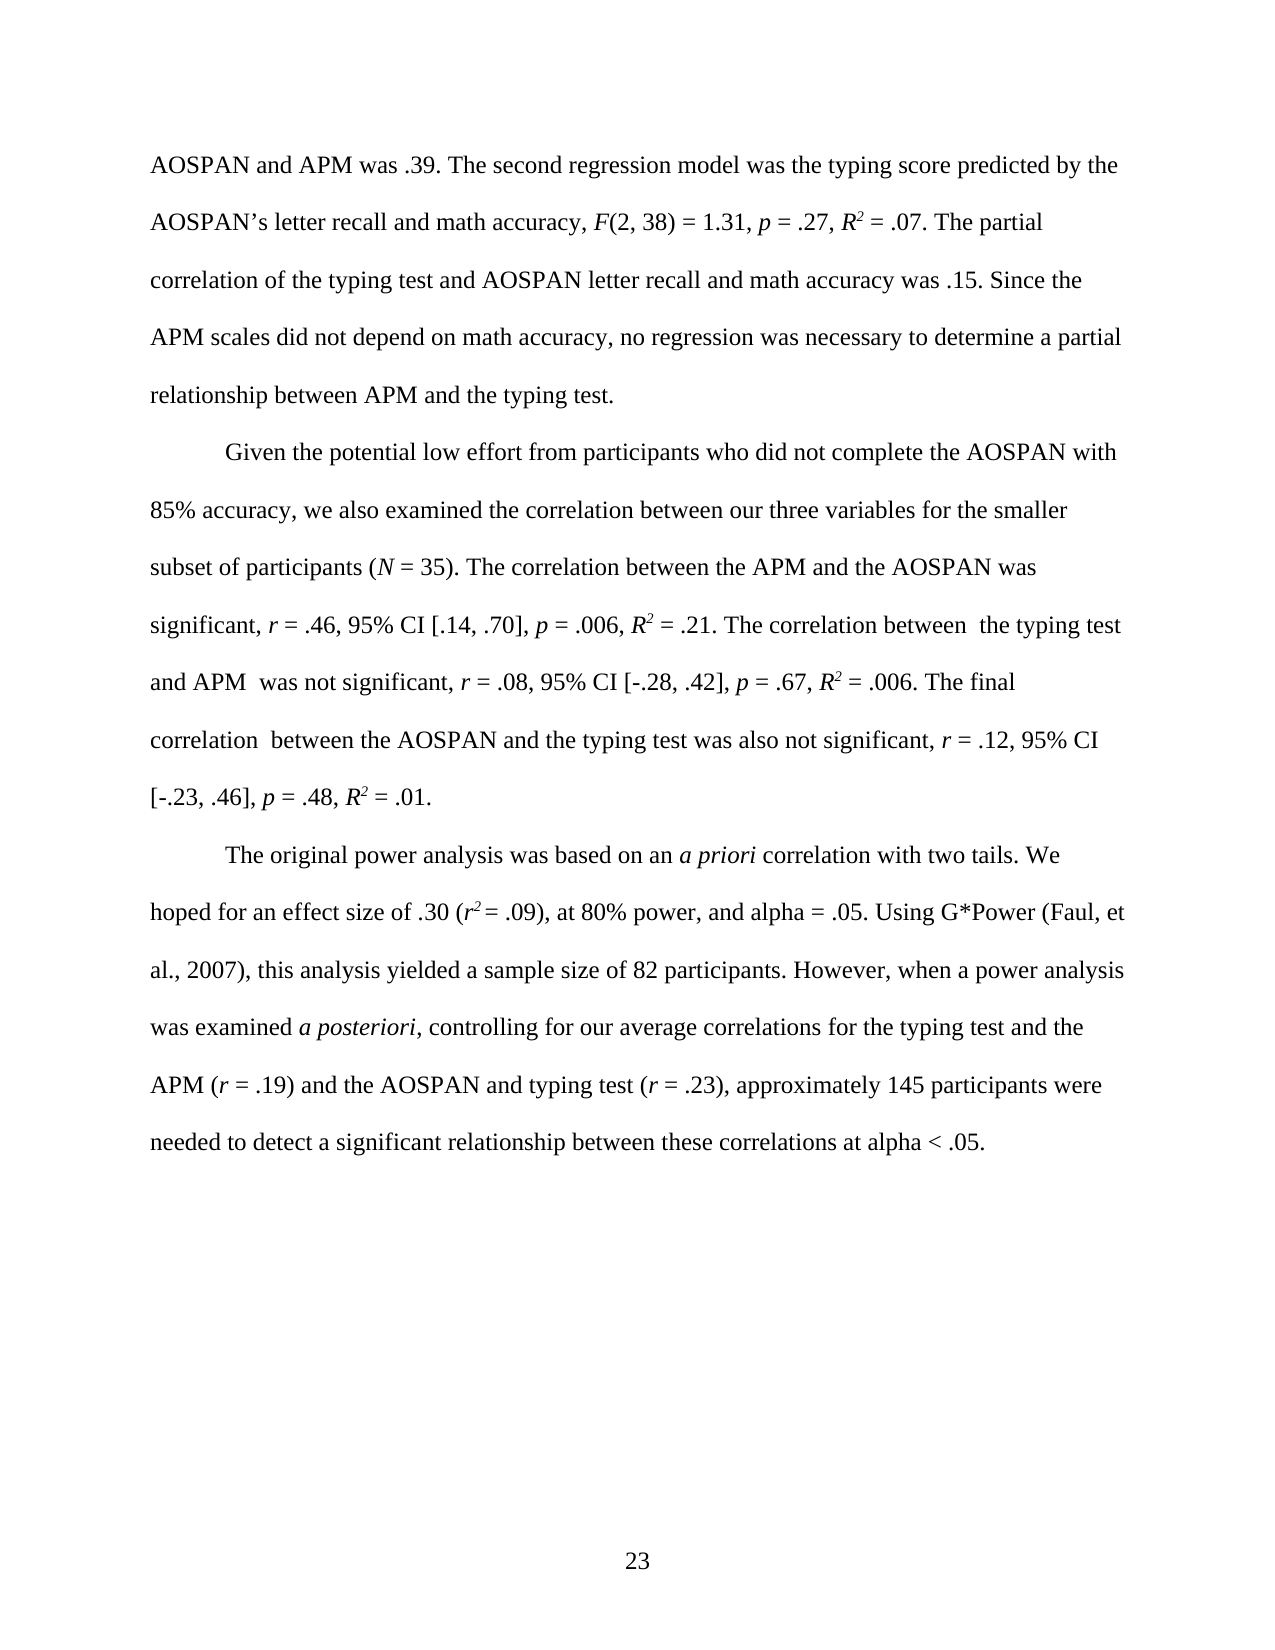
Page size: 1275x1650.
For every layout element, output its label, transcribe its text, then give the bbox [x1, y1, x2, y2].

text The original power analysis was based on an a priori correlation with two tails. We hoped for an effect size of .30 (r2 = .09), at 80% power, and alpha = .05. Using G*Power (Faul, et al., 2007), this analysis yielded a sample size of 82 participants. However, when a power analysis was examined a posteriori, controlling for our average correlations for the typing test and the APM (r = .19) and the AOSPAN and typing test (r = .23), approximately 145 participants were needed to detect a significant relationship between these correlations at alpha < .05. [150, 840, 1125, 1156]
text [150, 150, 1125, 409]
text Given the potential low effort from participants who did not complete the AOSPAN with 85% accuracy, we also examined the correlation between our three variables for the smaller subset of participants (N = 35). The correlation between the APM and the AOSPAN was significant, r = .46, 95% CI [.14, .70], p = .006, R2 = .21. The correlation between the typing test and APM was not significant, r = .08, 95% CI [-.28, .42], p = .67, R2 = .006. The final correlation between the AOSPAN and the typing test was also not significant, r = .12, 95% CI [-.23, .46], p = .48, R2 = .01. [150, 437, 1125, 811]
